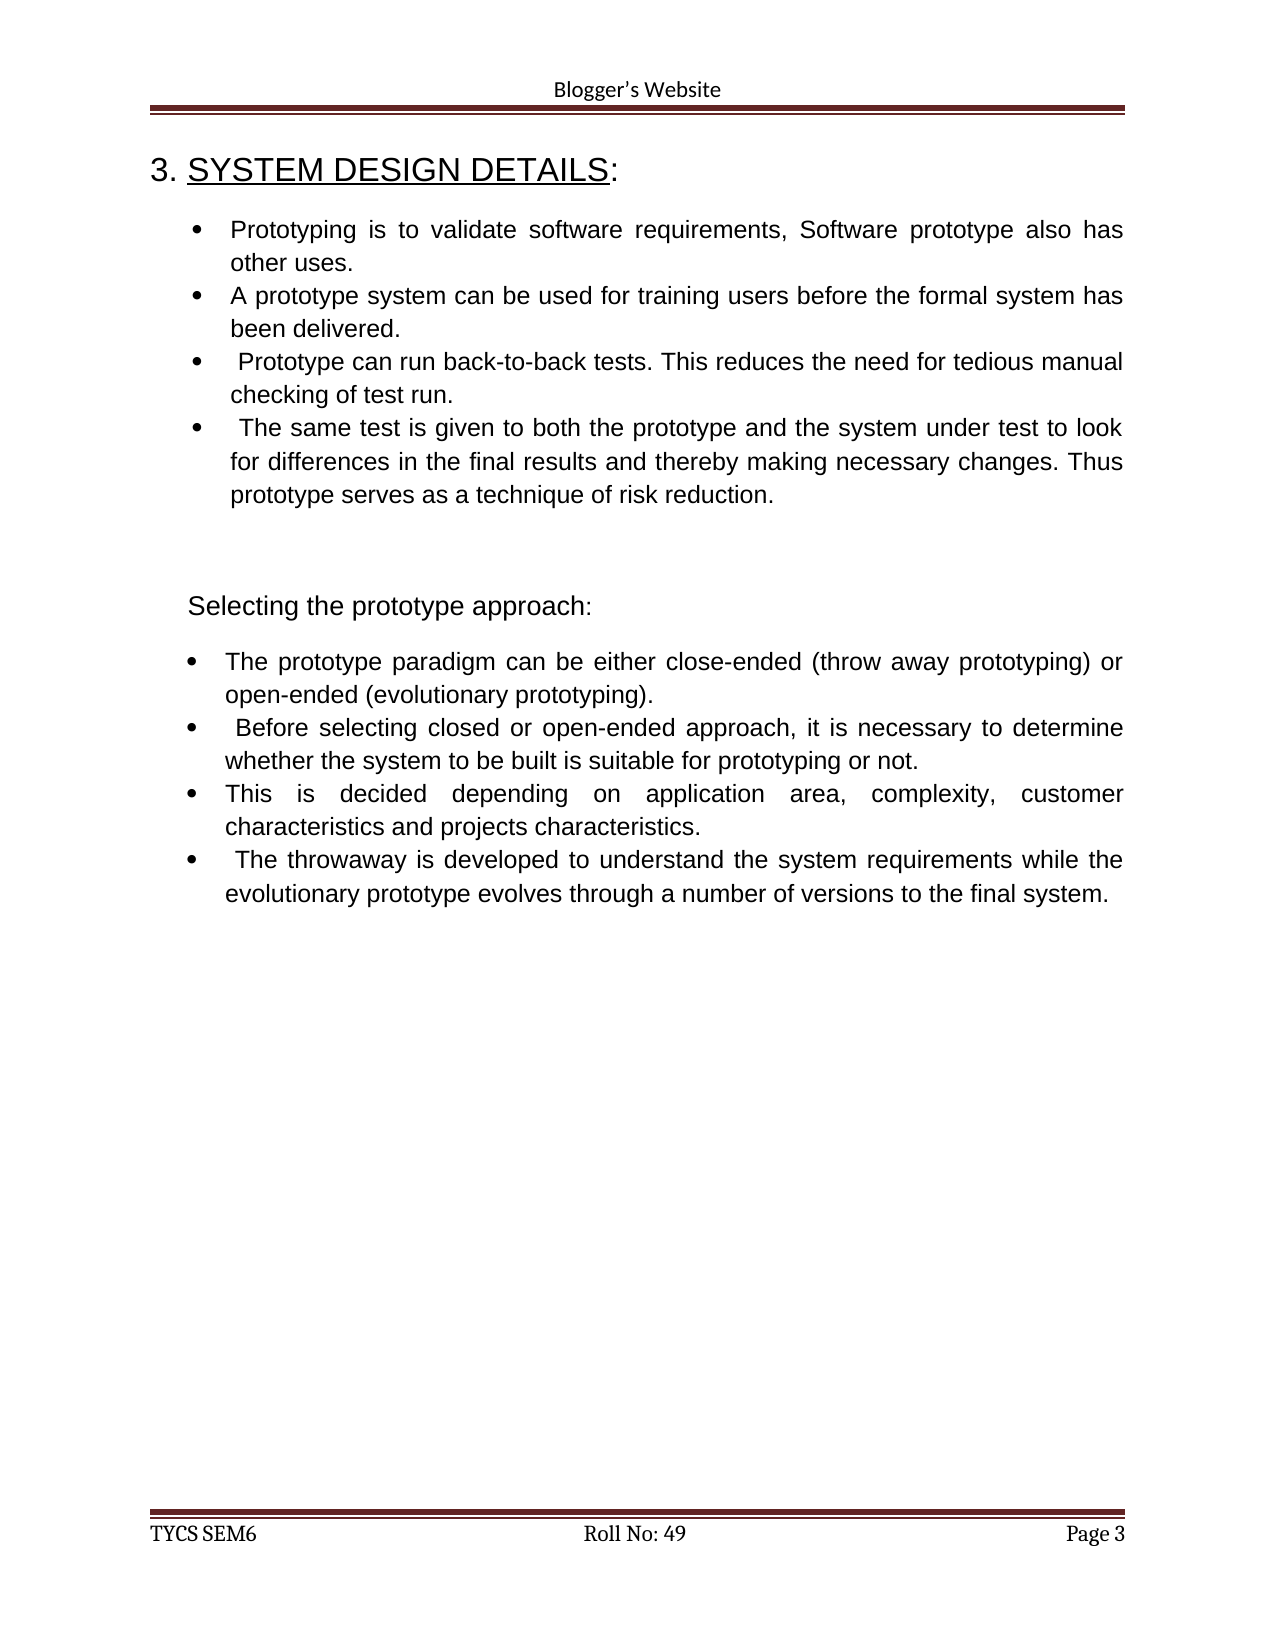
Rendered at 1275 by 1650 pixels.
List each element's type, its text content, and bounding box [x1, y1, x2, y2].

list This is decided depending on application area, complexity, customer characteristics and projects characteristics. [187, 779, 1125, 841]
text 3. SYSTEM DESIGN DETAILS: [150, 150, 1125, 188]
list The same test is given to both the prototype and the system under test to look for differences in the final results and thereby making necessary changes. Thus prototype serves as a technique of risk reduction. [193, 413, 1125, 508]
list Before selecting closed or open-ended approach, it is necessary to determine whether the system to be built is suitable for prototyping or not. [187, 713, 1125, 775]
list The throwaway is developed to understand the system requirements while the evolutionary prototype evolves through a number of versions to the final system. [187, 845, 1125, 907]
list The prototype paradigm can be either close-ended (throw away prototyping) or open-ended (evolutionary prototyping). [187, 647, 1125, 709]
list A prototype system can be used for training users before the formal system has been delivered. [193, 281, 1125, 343]
list Prototype can run back-to-back tests. This reduces the need for tedious manual checking of test run. [193, 347, 1125, 409]
list Prototyping is to validate software requirements, Software prototype also has other uses. [193, 215, 1125, 277]
text Selecting the prototype approach: [150, 590, 1125, 621]
